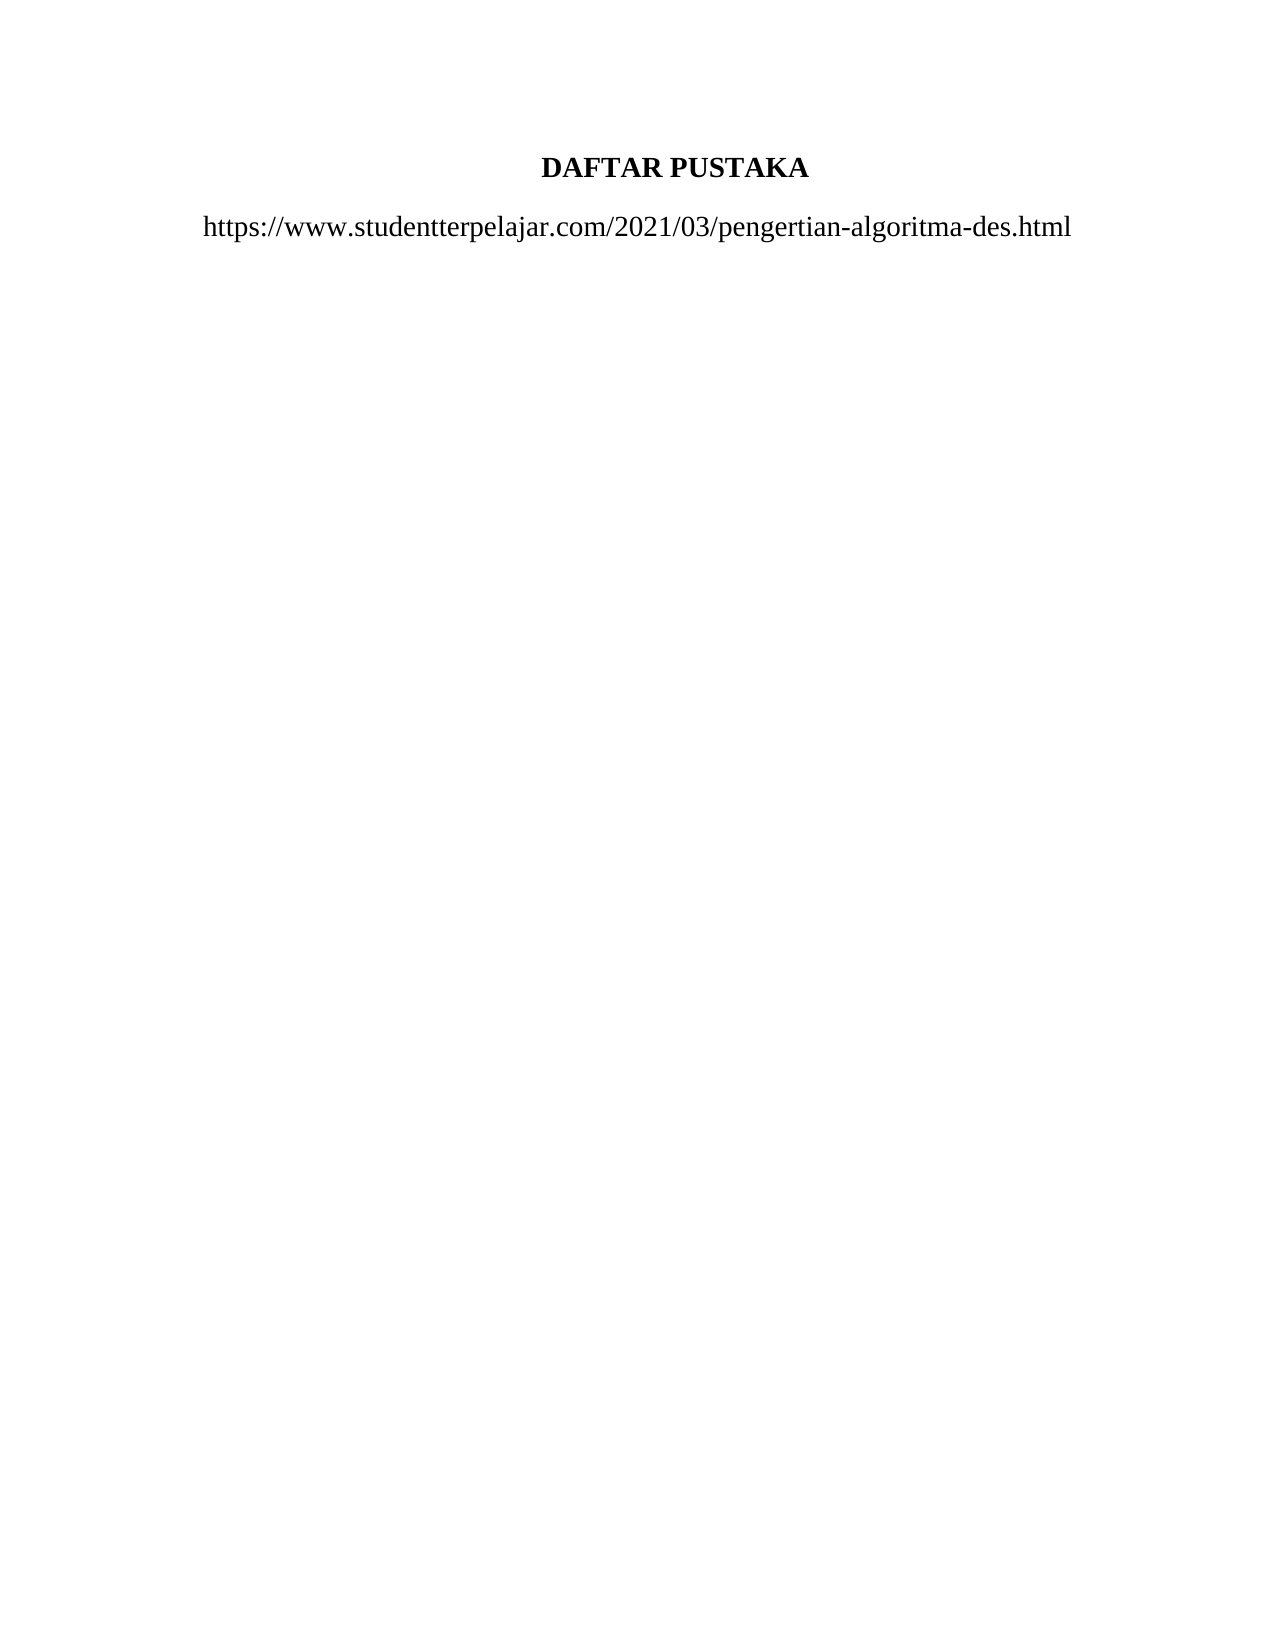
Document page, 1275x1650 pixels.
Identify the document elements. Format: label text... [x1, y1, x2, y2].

list DAFTAR PUSTAKA [225, 150, 1125, 183]
text https://www.studentterpelajar.com/2021/03/pengertian-algoritma-des.html [150, 209, 1125, 243]
